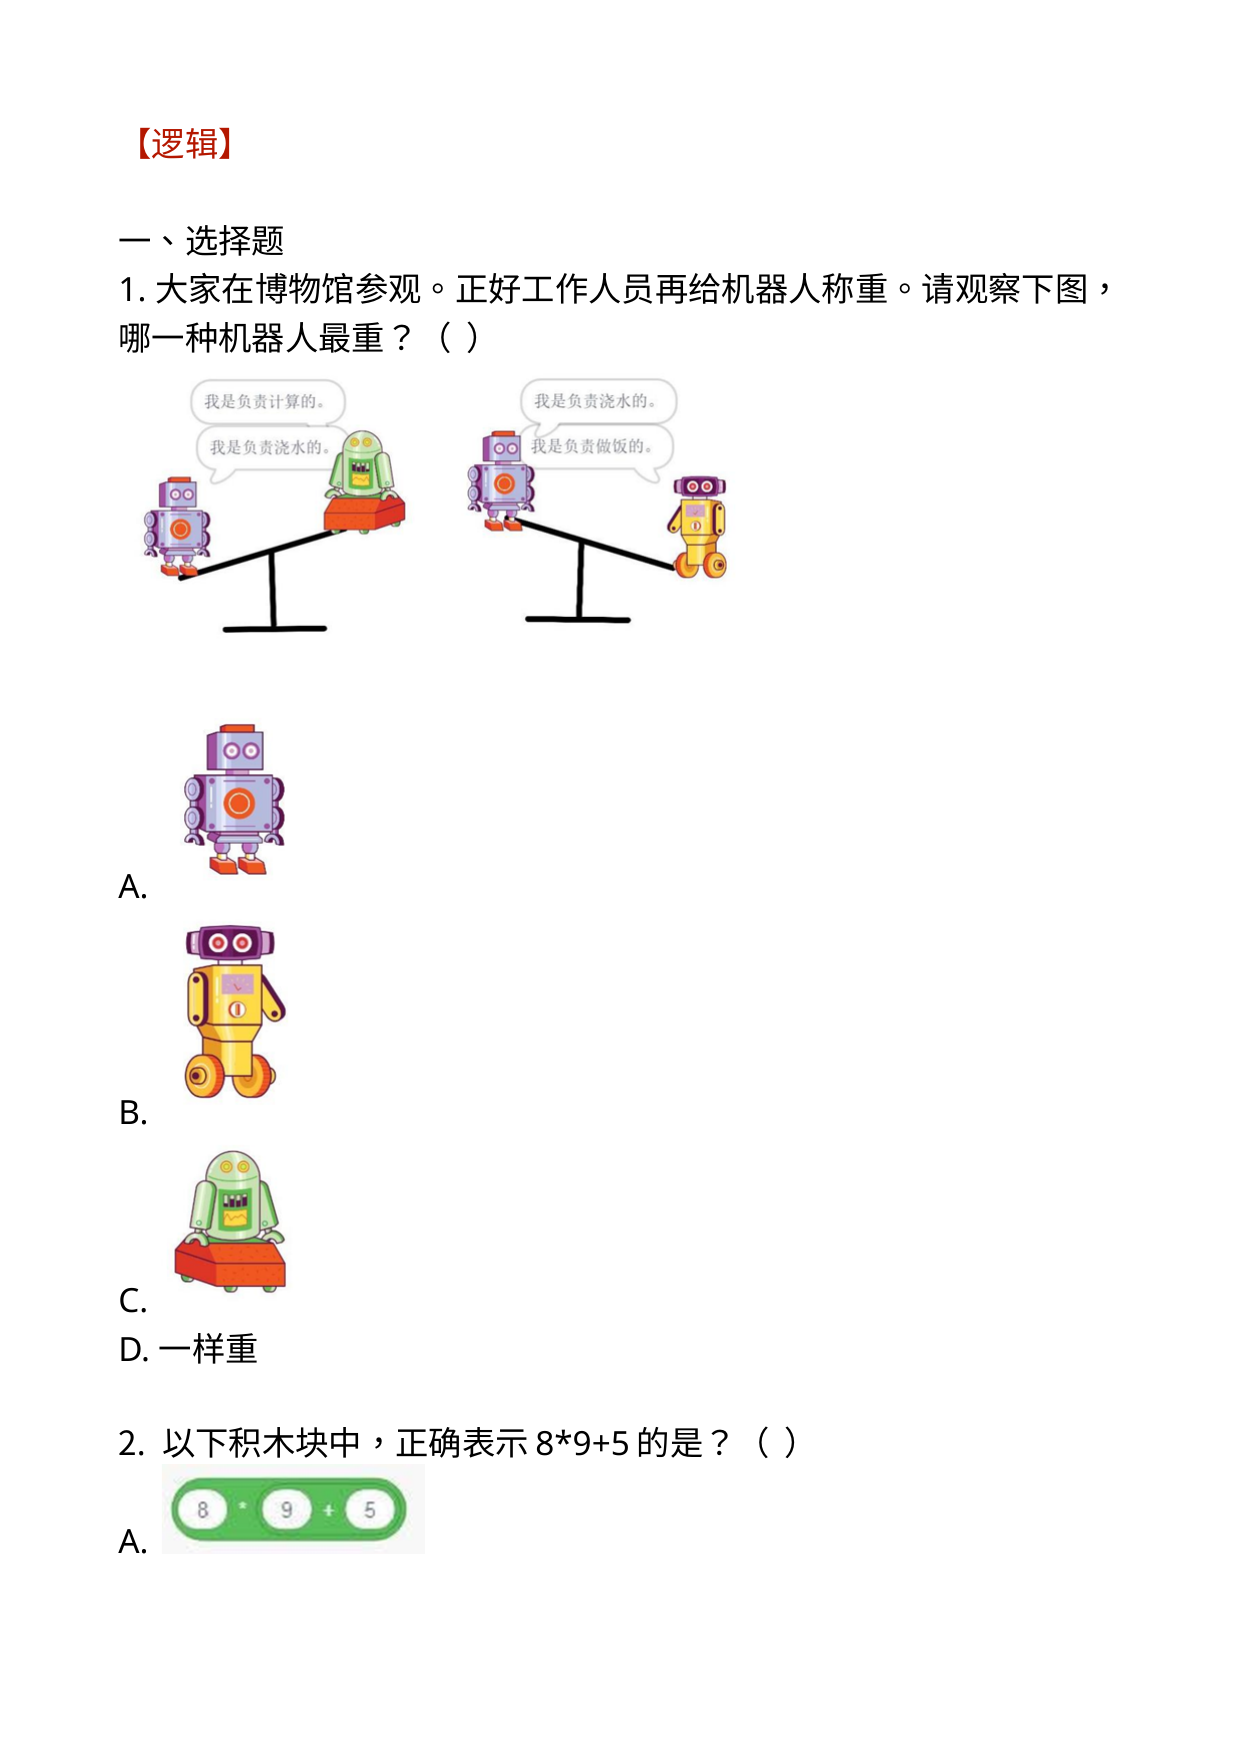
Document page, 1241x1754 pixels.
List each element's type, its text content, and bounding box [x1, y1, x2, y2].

picture [118, 359, 432, 651]
text 2. 以下积木块中，正确表示8*9+5的是？（ ） [118, 1416, 1122, 1465]
text D. 一样重 [118, 1322, 1122, 1371]
text B. [118, 909, 1122, 1134]
picture [161, 1464, 425, 1554]
text 一、选择题 [118, 214, 1122, 263]
text 1. 大家在博物馆参观。正好工作人员再给机器人称重。请观察下图，哪一种机器人最重？（ ） [118, 263, 1122, 359]
picture [157, 696, 314, 899]
text 【逻辑】 [118, 118, 1122, 166]
picture [157, 908, 314, 1125]
text A. [118, 696, 1122, 909]
text A. [118, 1465, 1122, 1563]
text C. [118, 1134, 1122, 1322]
picture [439, 362, 753, 651]
picture [156, 1134, 313, 1313]
